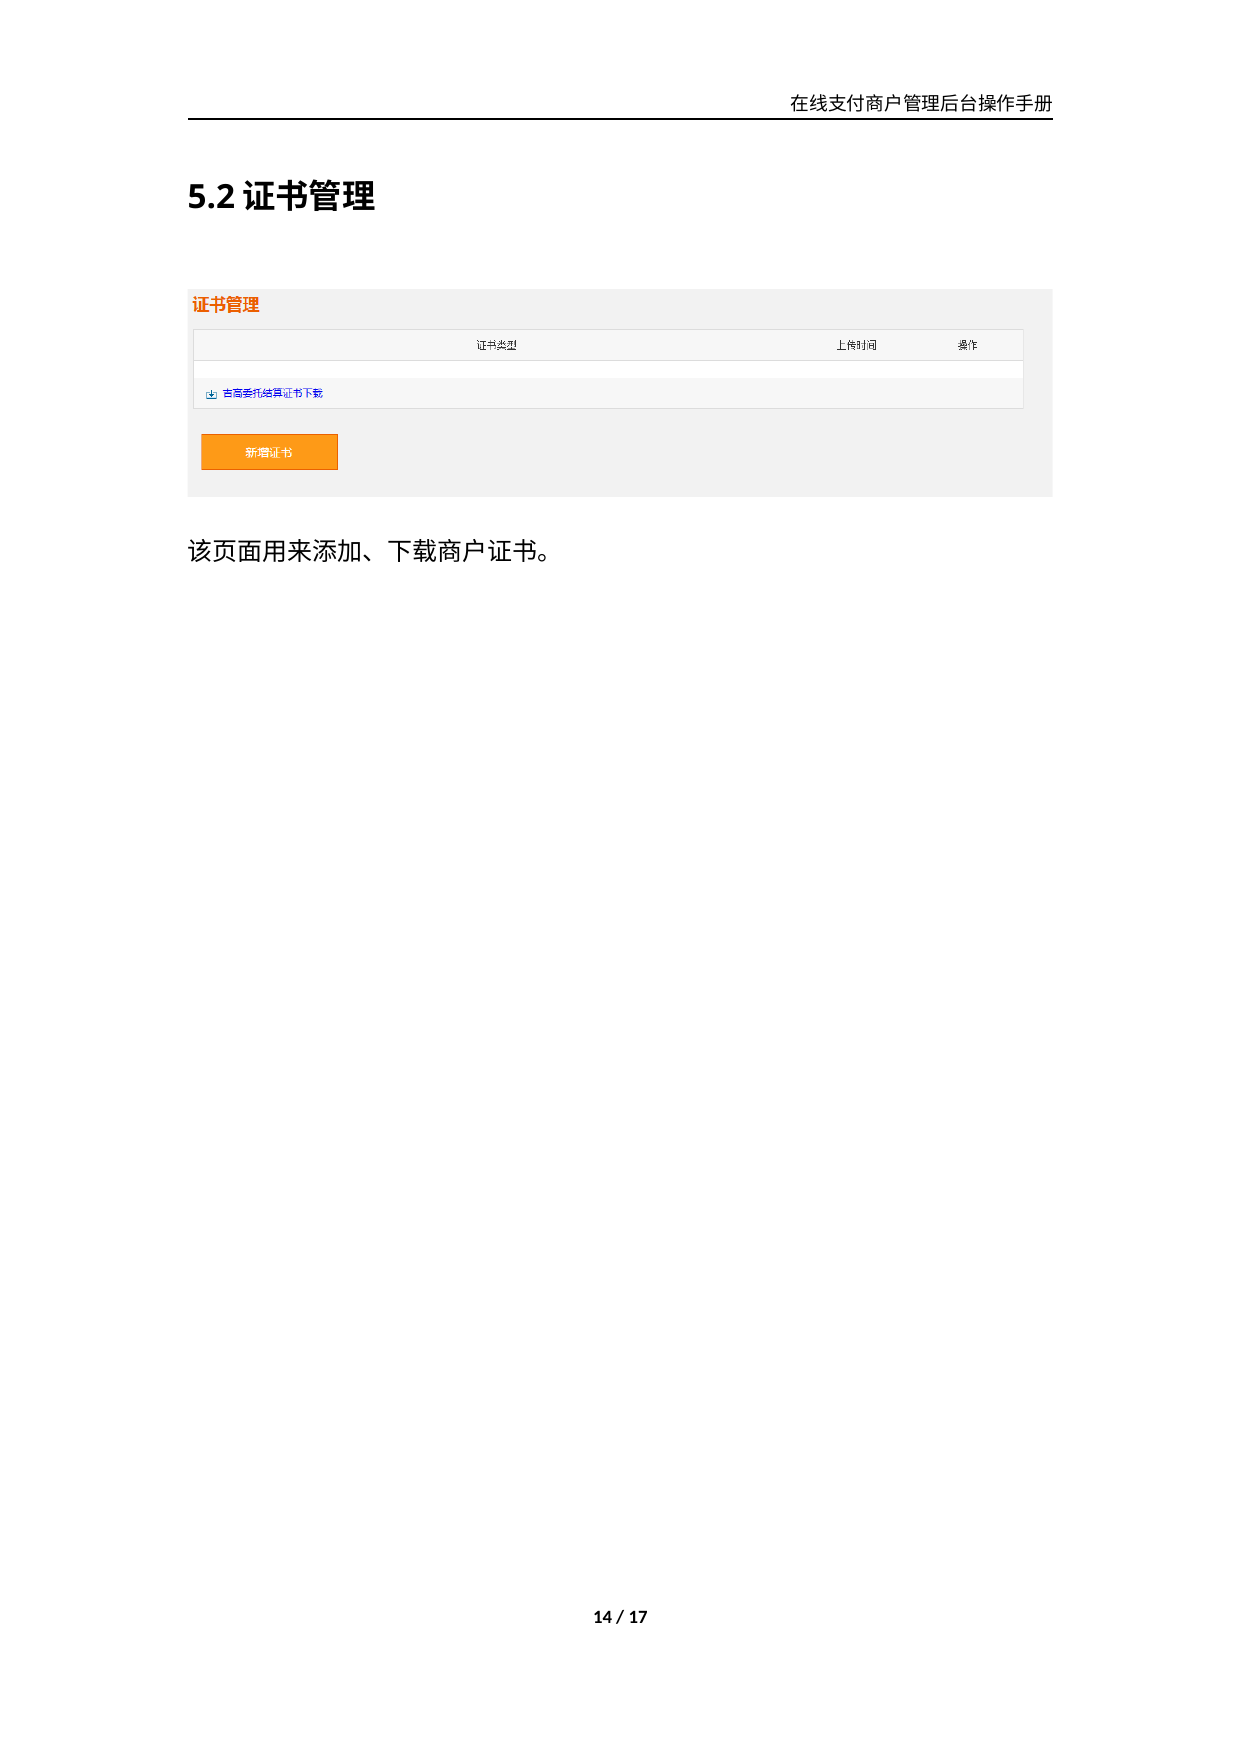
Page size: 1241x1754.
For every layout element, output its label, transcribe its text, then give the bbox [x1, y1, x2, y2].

text 该页面用来添加、下载商户证书。 [187, 517, 1053, 582]
picture [187, 289, 1053, 497]
subtitle 5.2证书管理 [187, 162, 1053, 227]
